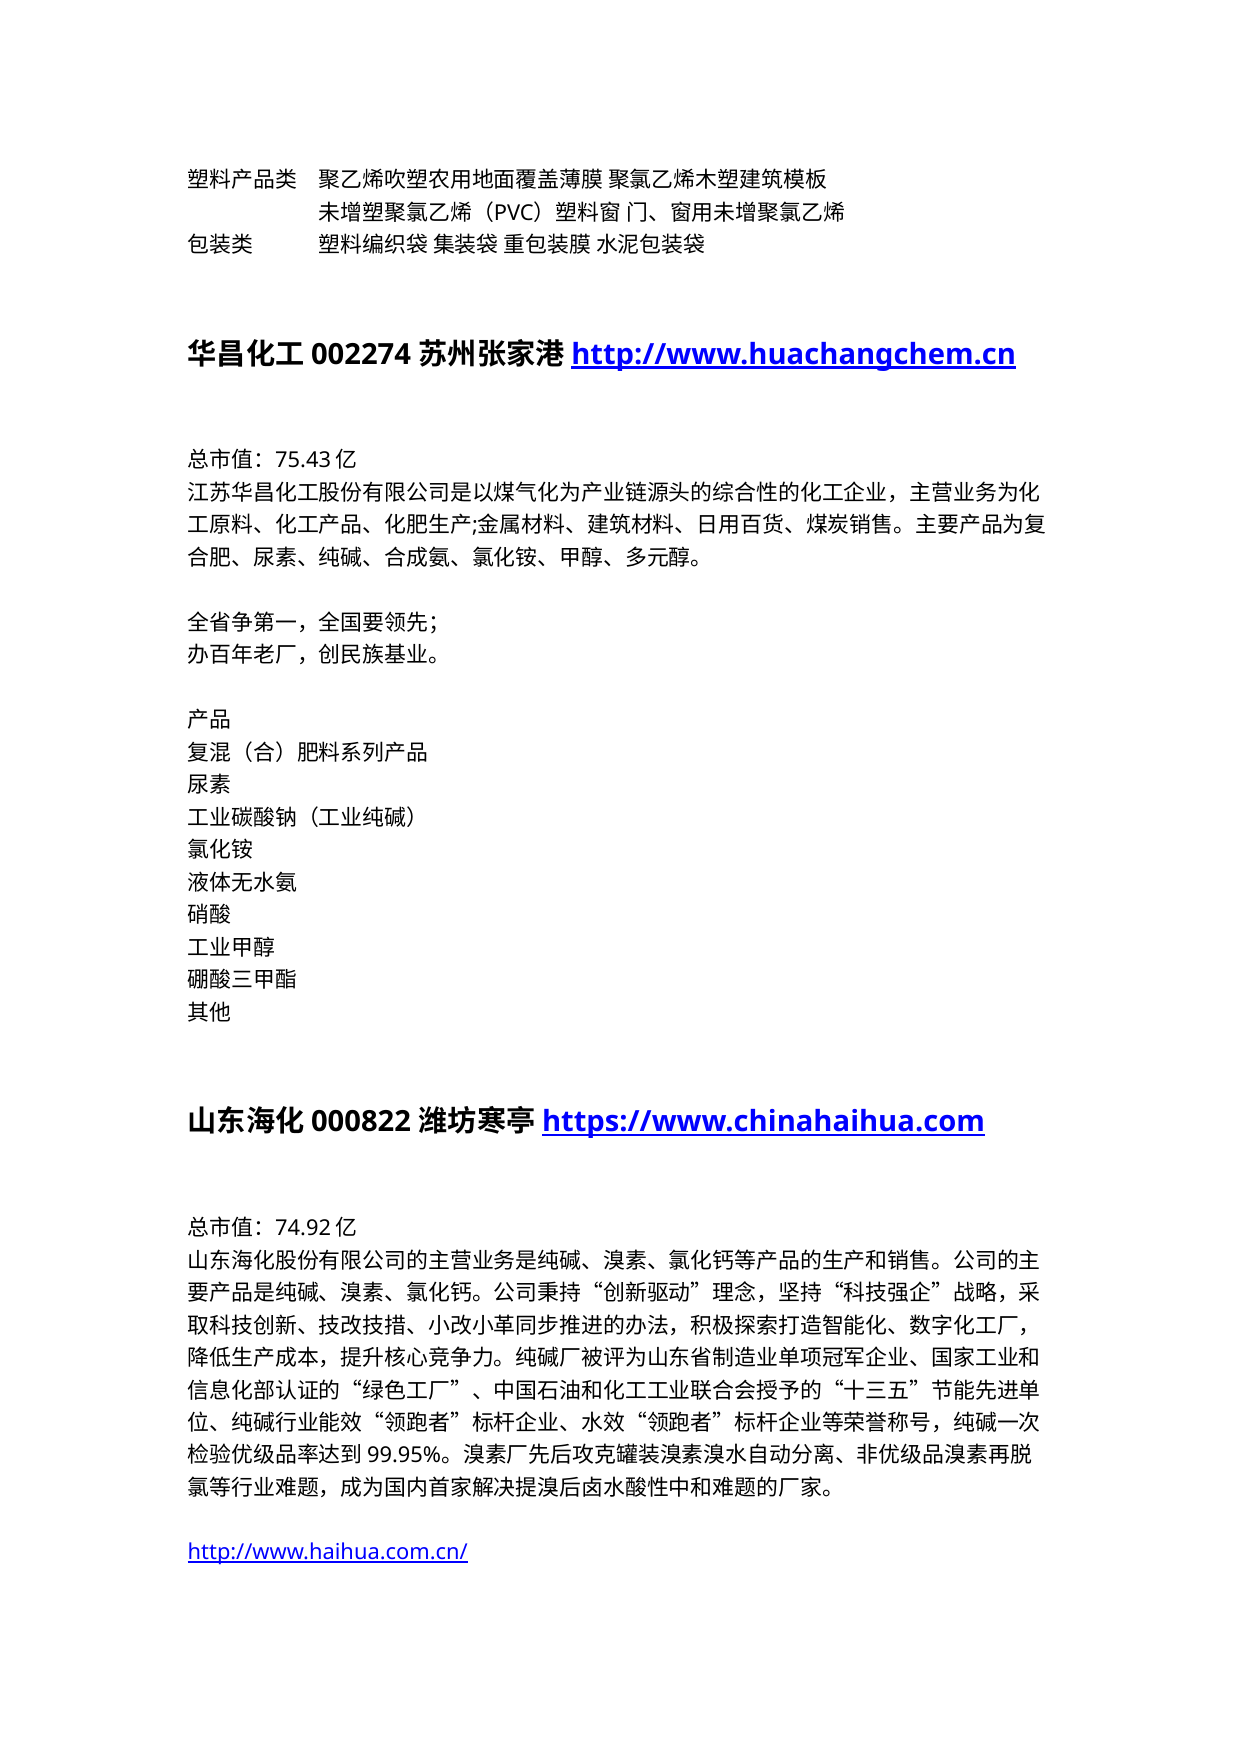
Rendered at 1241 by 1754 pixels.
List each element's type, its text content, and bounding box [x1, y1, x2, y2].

text 山东海化股份有限公司的主营业务是纯碱、溴素、氯化钙等产品的生产和销售。公司的主要产品是纯碱、溴素、氯化钙。公司秉持“创新驱动”理念，坚持“科技强企”战略，采取科技创新、技改技措、小改小革同步推进的办法，积极探索打造智能化、数字化工厂，降低生产成本，提升核心竞争力。纯碱厂被评为山东省制造业单项冠军企业、国家工业和信息化部认证的“绿色工厂”、中国石油和化工工业联合会授予的“十三五”节能先进单位、纯碱行业能效“领跑者”标杆企业、水效“领跑者”标杆企业等荣誉称号，纯碱一次检验优级品率达到99.95%。溴素厂先后攻克罐装溴素溴水自动分离、非优级品溴素再脱氯等行业难题，成为国内首家解决提溴后卤水酸性中和难题的厂家。 [187, 1242, 1053, 1502]
text http://www.haihua.com.cn/ [187, 1535, 1053, 1567]
text 全省争第一，全国要领先； 办百年老厂，创民族基业。 [187, 604, 1053, 669]
text 其他 [187, 994, 1053, 1027]
text 工业碳酸钠（工业纯碱） [187, 799, 1053, 832]
text 塑料产品类 聚乙烯吹塑农用地面覆盖薄膜 聚氯乙烯木塑建筑模板 [187, 162, 1053, 194]
text 未增塑聚氯乙烯（PVC）塑料窗 门、窗用未增聚氯乙烯 [275, 194, 1053, 227]
subtitle 华昌化工 002274 苏州张家港 http://www.huachangchem.cn [187, 319, 1053, 384]
text 液体无水氨 [187, 864, 1053, 897]
text 工业甲醇 [187, 929, 1053, 962]
text 包装类 塑料编织袋 集装袋 重包装膜 水泥包装袋 [187, 227, 1053, 259]
text 复混（合）肥料系列产品 [187, 734, 1053, 767]
subtitle 山东海化 000822 潍坊寒亭 https://www.chinahaihua.com [187, 1087, 1053, 1152]
text 氯化铵 [187, 832, 1053, 864]
text 江苏华昌化工股份有限公司是以煤气化为产业链源头的综合性的化工企业，主营业务为化工原料、化工产品、化肥生产;金属材料、建筑材料、日用百货、煤炭销售。主要产品为复合肥、尿素、纯碱、合成氨、氯化铵、甲醇、多元醇。 [187, 474, 1053, 572]
text 总市值：74.92亿 [187, 1210, 1053, 1242]
text 硼酸三甲酯 [187, 962, 1053, 994]
text 产品 [187, 702, 1053, 734]
text 硝酸 [187, 897, 1053, 929]
text 总市值：75.43亿 [187, 442, 1053, 474]
text 尿素 [187, 767, 1053, 799]
